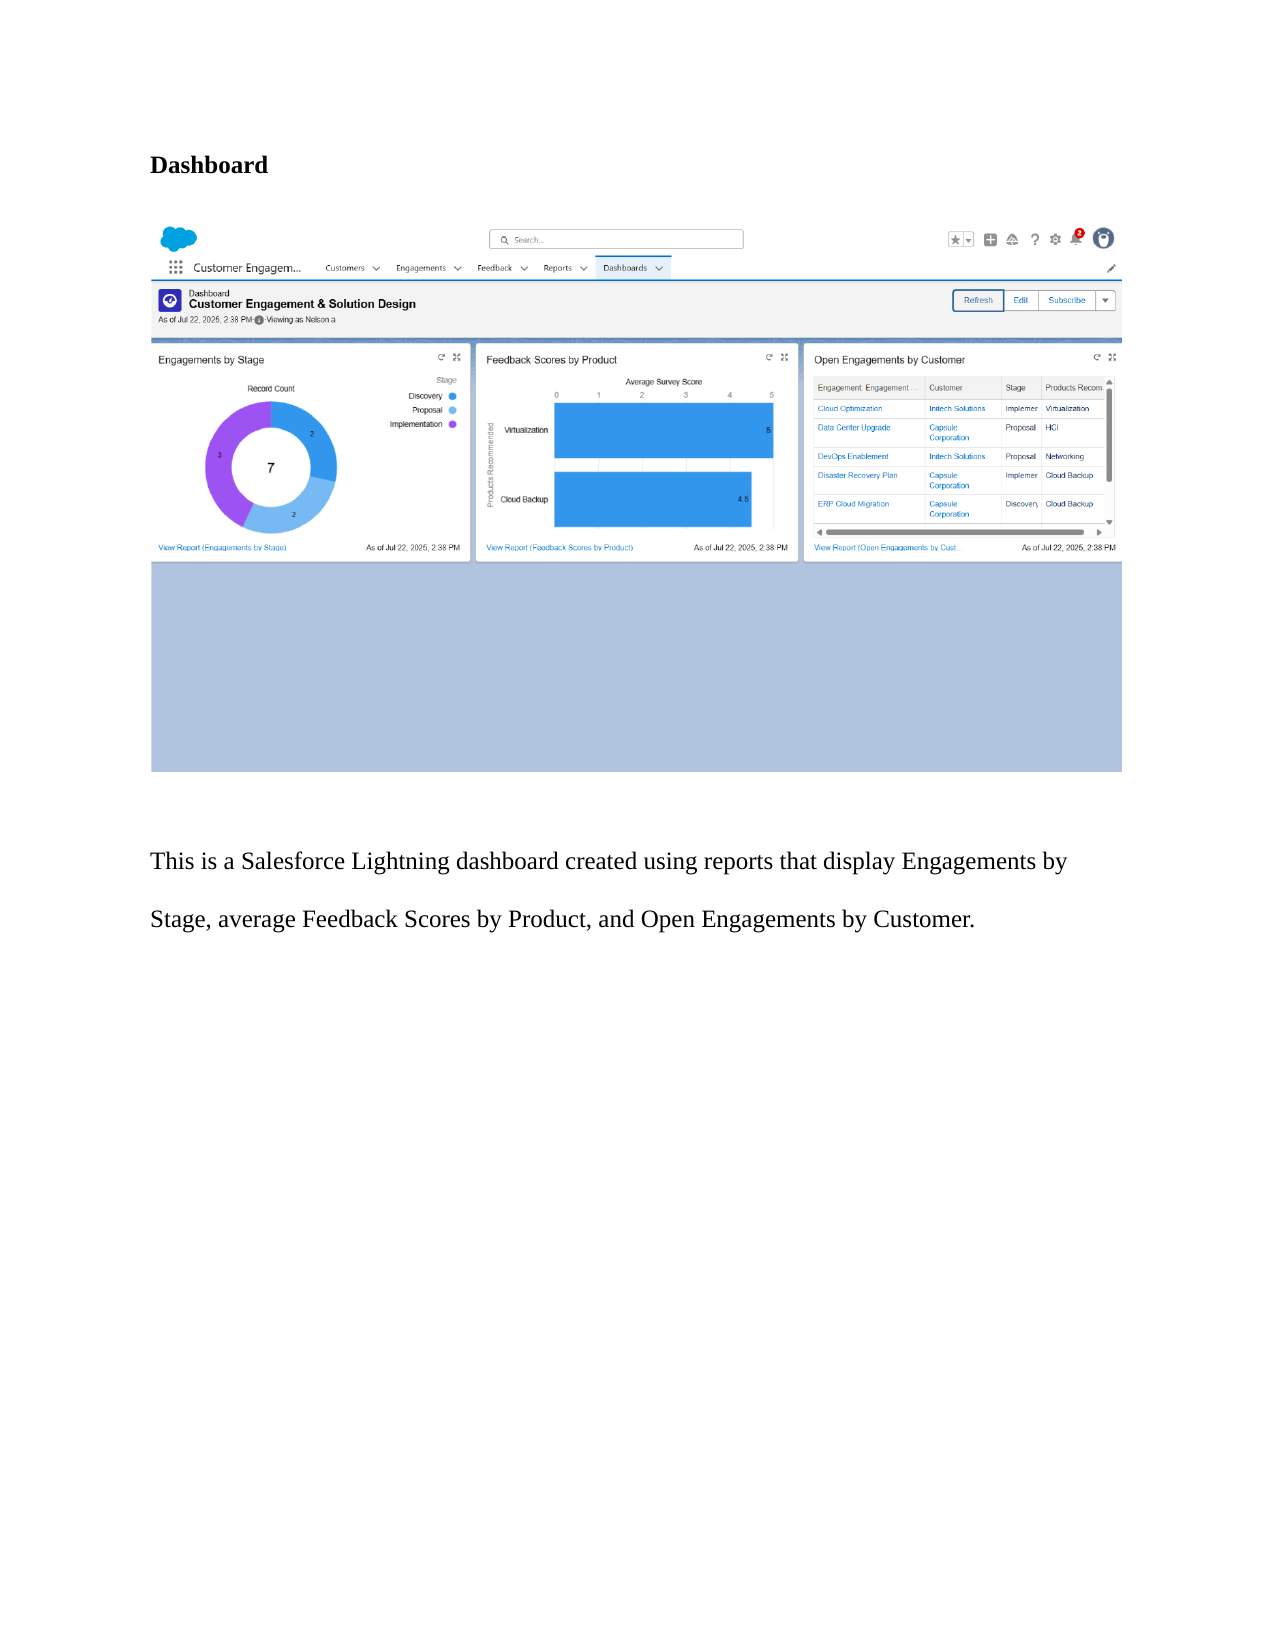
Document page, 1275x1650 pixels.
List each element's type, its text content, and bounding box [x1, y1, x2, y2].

picture [150, 223, 1122, 771]
text Dashboard [150, 150, 1125, 179]
